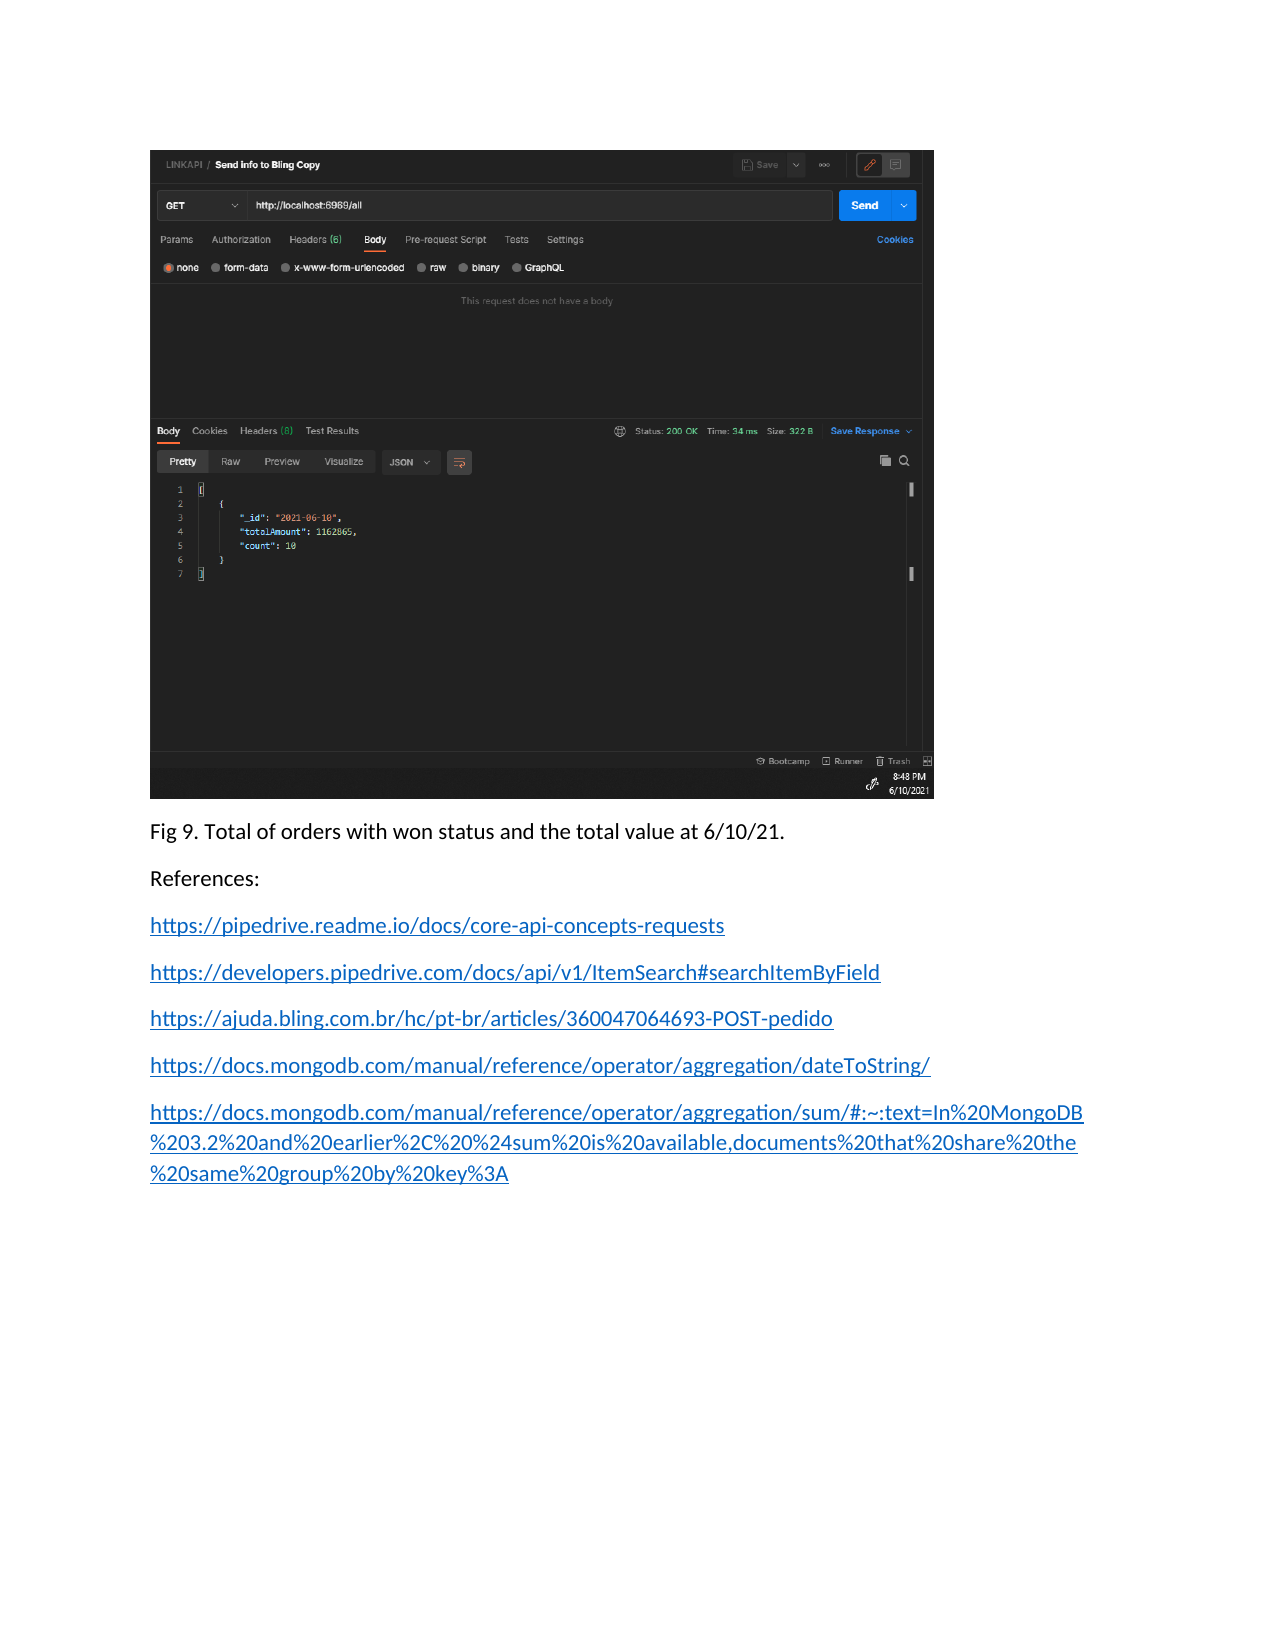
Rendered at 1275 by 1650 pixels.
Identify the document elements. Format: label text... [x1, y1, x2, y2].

text https://pipedrive.readme.io/docs/core-api-concepts-requests [150, 911, 1125, 939]
picture [150, 150, 934, 799]
text https://developers.pipedrive.com/docs/api/v1/ItemSearch#searchItemByField [150, 958, 1125, 986]
text https://docs.mongodb.com/manual/reference/operator/aggregation/sum/#:~:text=In%20MongoDB%203.2%20and%20earlier%2C%20%24sum%20is%20available,documents%20that%20share%20the%20same%20group%20by%20key%3A [150, 1098, 1125, 1187]
text References: [150, 864, 1125, 892]
text https://docs.mongodb.com/manual/reference/operator/aggregation/dateToString/ [150, 1051, 1125, 1079]
text https://ajuda.bling.com.br/hc/pt-br/articles/360047064693-POST-pedido [150, 1004, 1125, 1032]
text Fig 9. Total of orders with won status and the total value at 6/10/21. [150, 817, 1125, 845]
